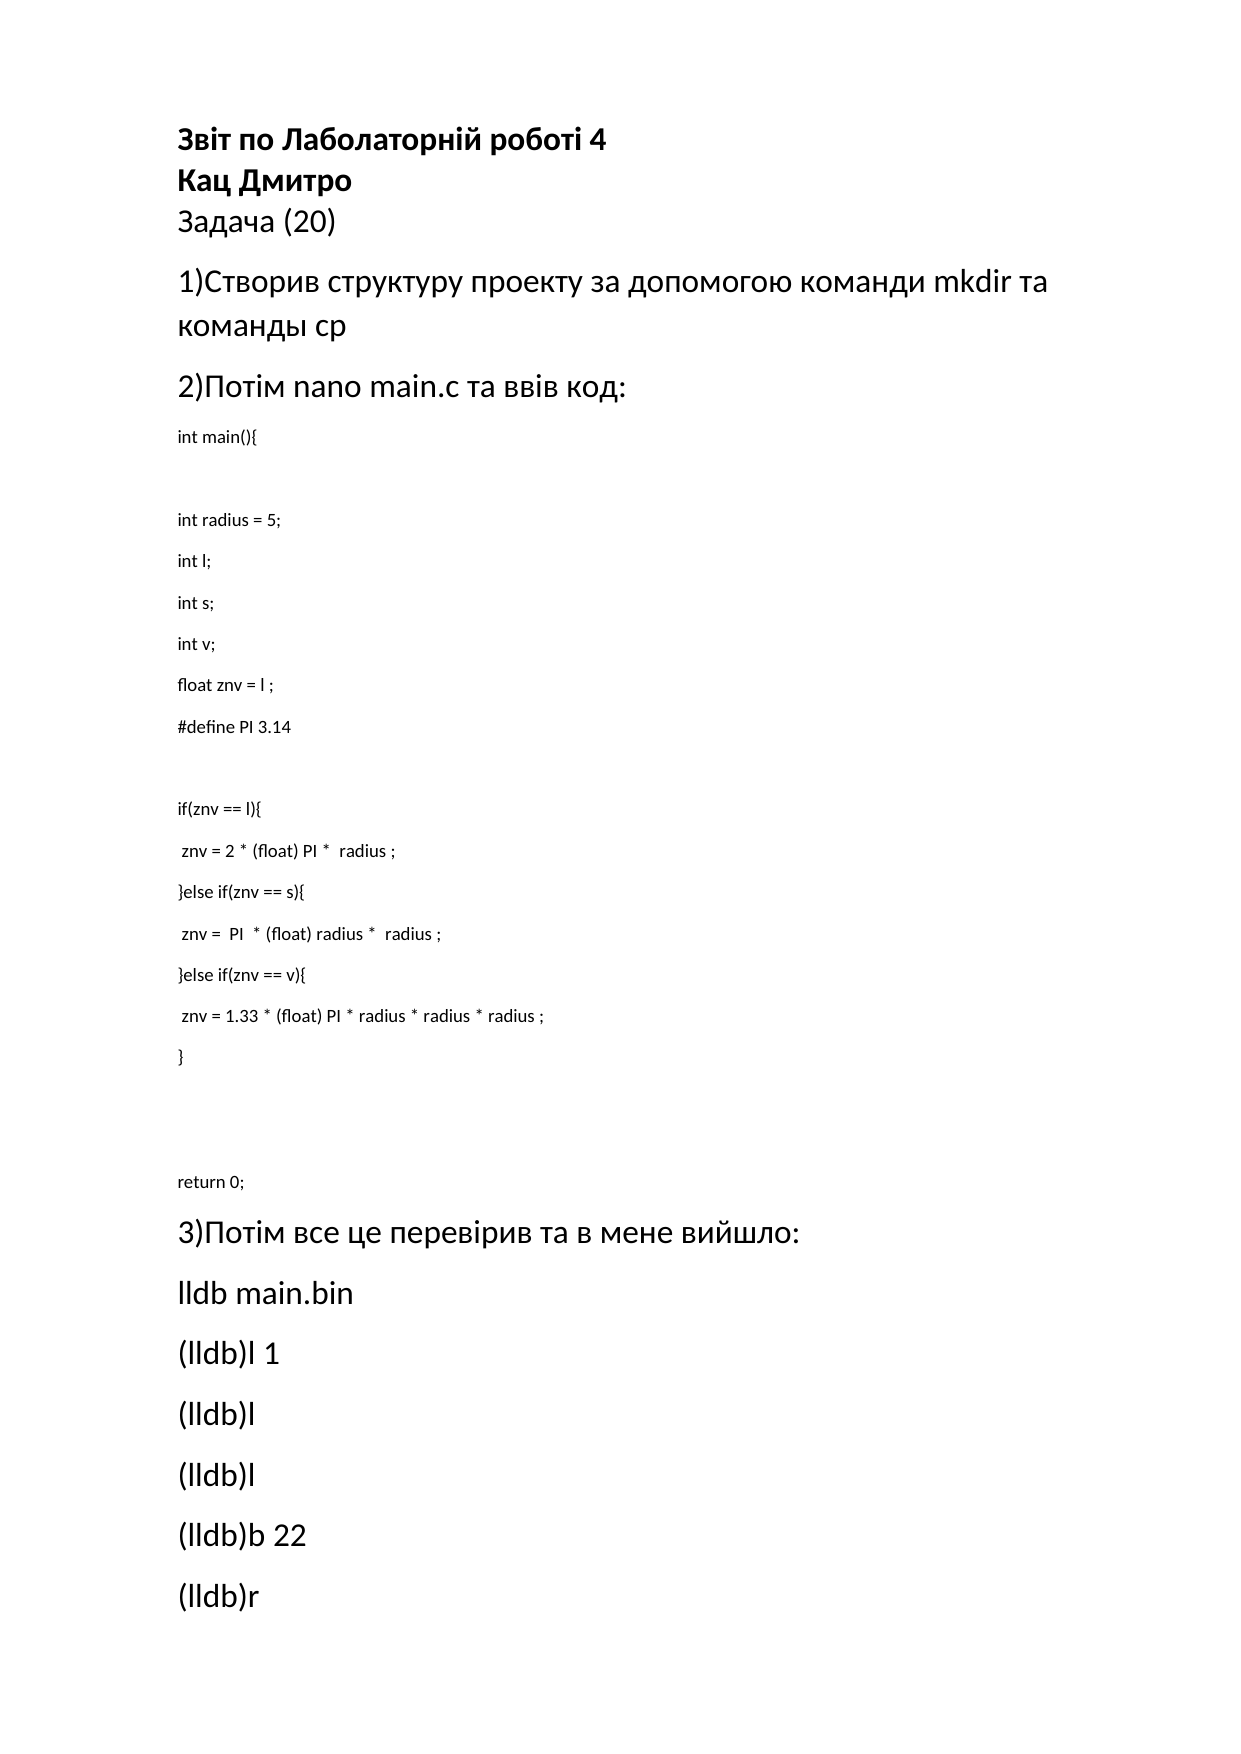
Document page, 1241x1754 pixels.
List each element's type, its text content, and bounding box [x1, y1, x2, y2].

text (lldb)l [177, 1454, 1152, 1494]
text Задача (20) [177, 199, 1152, 240]
text if(znv == l){ [177, 798, 1152, 821]
text lldb main.bin [177, 1272, 1152, 1312]
text znv = PI * (float) radius * radius ; [177, 922, 1152, 944]
text return 0; [177, 1170, 1152, 1193]
text int s; [177, 591, 1152, 614]
text float znv = l ; [177, 673, 1152, 696]
text }else if(znv == s){ [177, 880, 1152, 903]
text (lldb)l 1 [177, 1332, 1152, 1373]
text (lldb)r [177, 1575, 1152, 1616]
text } [177, 1046, 1152, 1069]
text znv = 1.33 * (float) PI * radius * radius * radius ; [177, 1004, 1152, 1027]
text Кац Дмитро [177, 159, 1152, 199]
text }else if(znv == v){ [177, 963, 1152, 986]
text int l; [177, 549, 1152, 572]
text 3)Потім все це перевірив та в мене вийшло: [177, 1211, 1152, 1252]
text int main(){ [177, 425, 1152, 448]
text int radius = 5; [177, 508, 1152, 531]
text 1)Створив структуру проекту за допомогою команди mkdir та команды ср [177, 260, 1152, 345]
text znv = 2 * (float) PI * radius ; [177, 839, 1152, 862]
text Звіт по Лаболаторній роботі 4 [177, 118, 1152, 159]
text int v; [177, 632, 1152, 655]
text (lldb)l [177, 1393, 1152, 1434]
text (lldb)b 22 [177, 1514, 1152, 1555]
text #define PI 3.14 [177, 715, 1152, 738]
text 2)Потім nano main.c та ввів код: [177, 365, 1152, 406]
